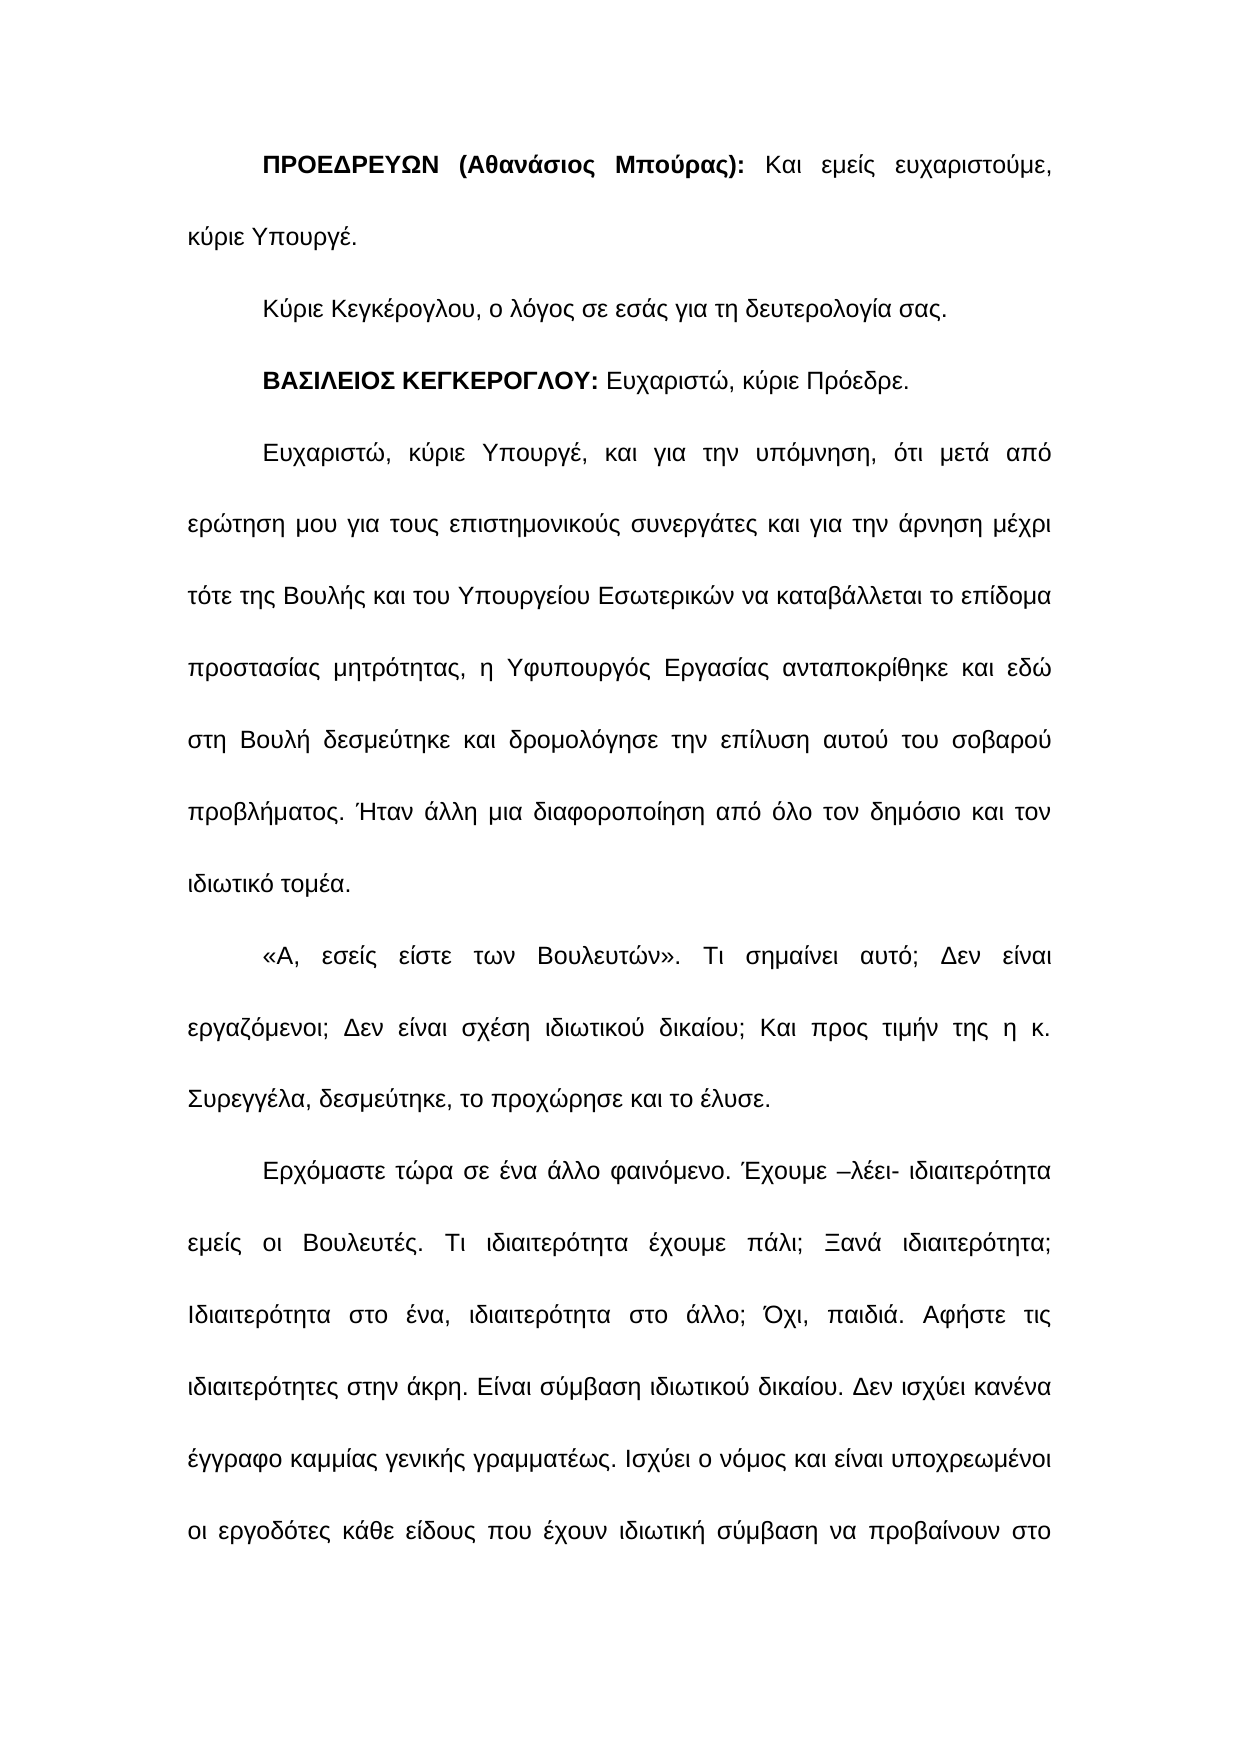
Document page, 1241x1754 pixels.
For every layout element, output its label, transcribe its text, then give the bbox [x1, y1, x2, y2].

text Κύριε Κεγκέρογλου, ο λόγος σε εσάς για τη δευτερολογία σας. [187, 294, 1053, 322]
text Ευχαριστώ, κύριε Υπουργέ, και για την υπόμνηση, ότι μετά από ερώτηση μου για τους επιστημονικούς συνεργάτες και για την άρνηση μέχρι τότε της Βουλής και του Υπουργείου Εσωτερικών να καταβάλλεται το επίδομα προστασίας μητρότητας, η Υφυπουργός Εργασίας ανταποκρίθηκε και εδώ στη Βουλή δεσμεύτηκε και δρομολόγησε την επίλυση αυτού του σοβαρού προβλήματος. Ήταν άλλη μια διαφοροποίηση από όλο τον δημόσιο και τον ιδιωτικό τομέα. [187, 437, 1053, 897]
text ΒΑΣΙΛΕΙΟΣ ΚΕΓΚΕΡΟΓΛΟΥ: Ευχαριστώ, κύριε Πρόεδρε. [187, 366, 1053, 394]
text ΠΡΟΕΔΡΕΥΩΝ (Αθανάσιος Μπούρας): Και εμείς ευχαριστούμε, κύριε Υπουργέ. [187, 150, 1053, 251]
text «Α, εσείς είστε των Βουλευτών». Τι σημαίνει αυτό; Δεν είναι εργαζόμενοι; Δεν είναι σχέση ιδιωτικού δικαίου; Και προς τιμήν της η κ. Συρεγγέλα, δεσμεύτηκε, το προχώρησε και το έλυσε. [187, 941, 1053, 1113]
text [187, 1156, 1053, 1544]
